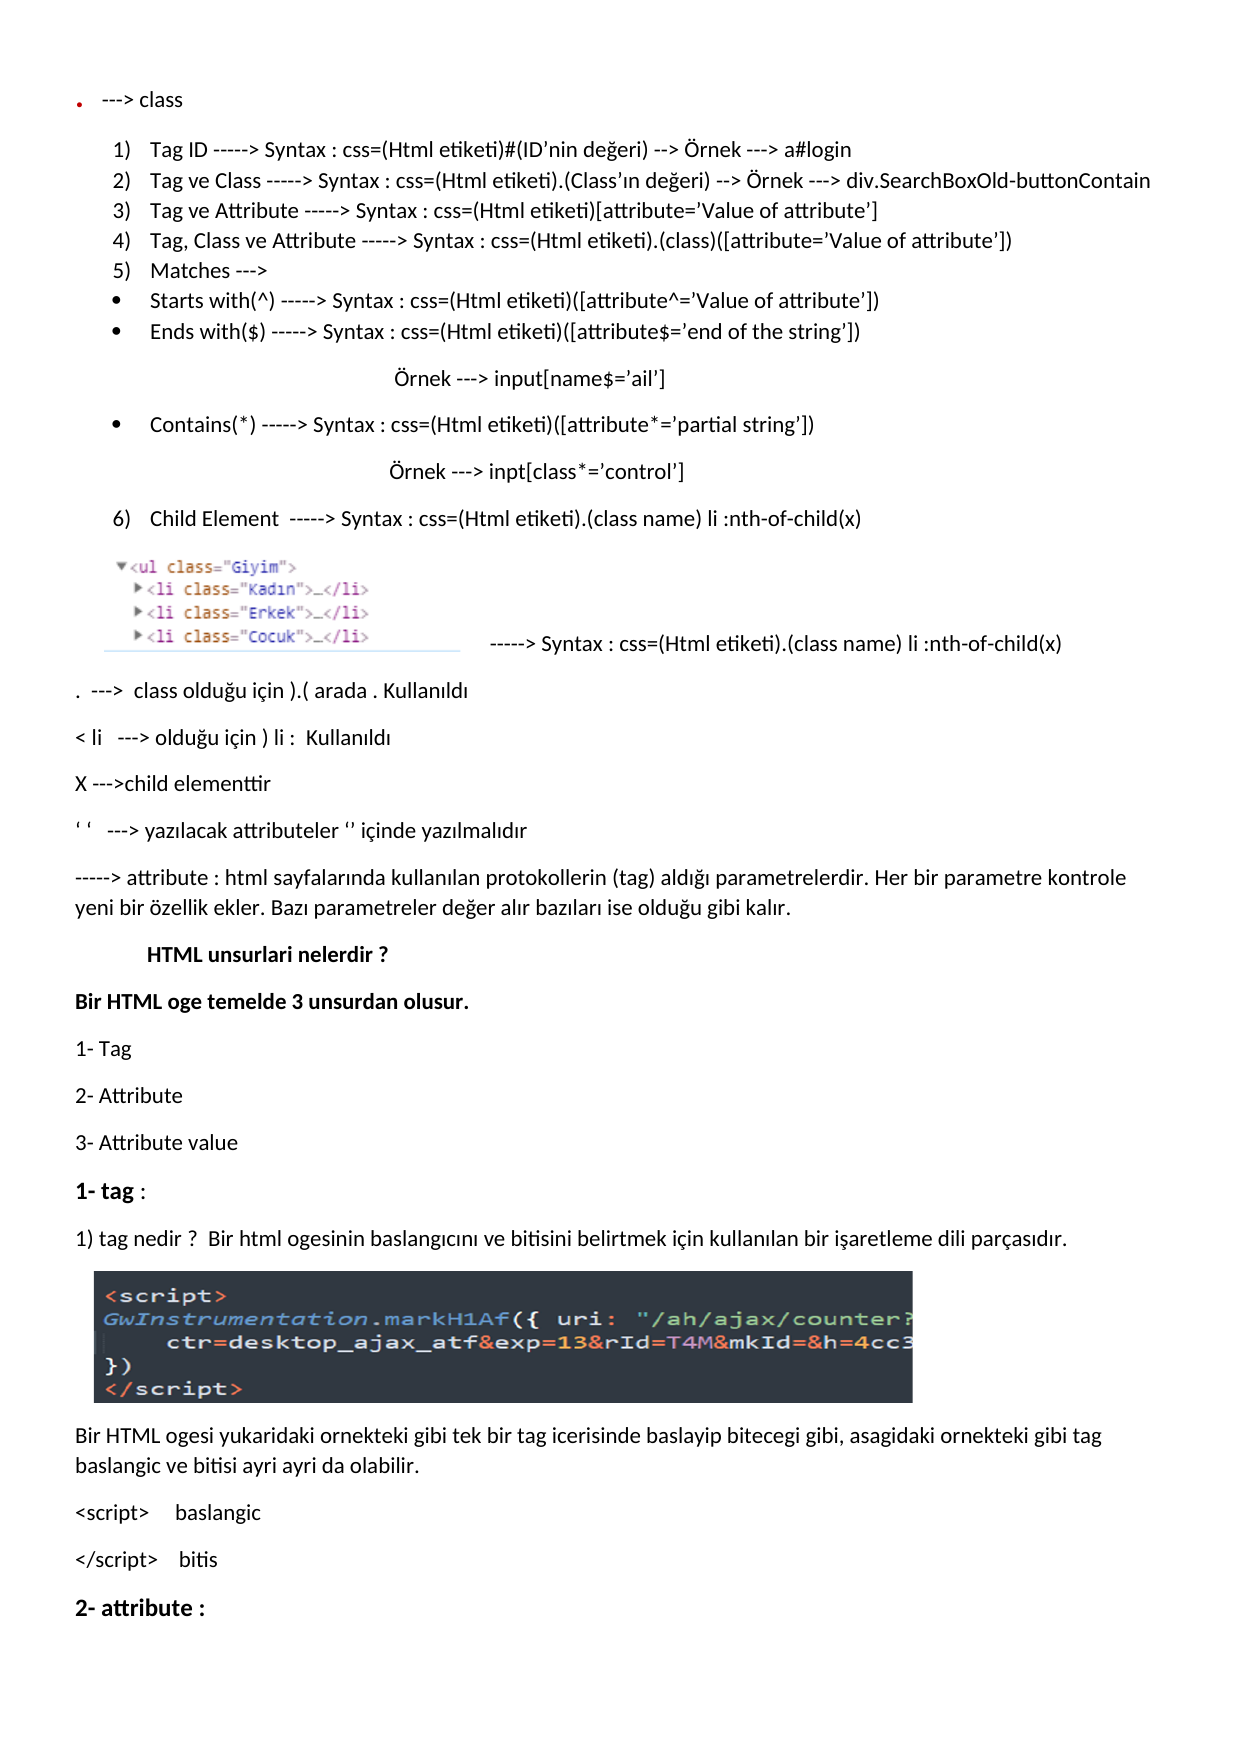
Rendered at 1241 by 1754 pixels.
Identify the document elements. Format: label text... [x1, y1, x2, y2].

text </script> bitis [75, 1545, 1165, 1573]
text -----> attribute : html sayfalarında kullanılan protokollerin (tag) aldığı parametrelerdir. Her bir parametre kontrole yeni bir özellik ekler. Bazı parametreler değer alır bazıları ise olduğu gibi kalır. [75, 863, 1165, 922]
text HTML unsurlari nelerdir ? [75, 940, 1165, 968]
list Child Element -----> Syntax : css=(Html etiketi).(class name) li :nth-of-child(x) [112, 504, 1165, 532]
text . ---> class [75, 75, 1165, 116]
list Contains(*) -----> Syntax : css=(Html etiketi)([attribute*=’partial string’]) [112, 411, 1165, 439]
text ‘ ‘ ---> yazılacak attributeler ‘’ içinde yazılmalıdır [75, 816, 1165, 844]
text . ---> class olduğu için ).( arada . Kullanıldı [75, 676, 1165, 704]
text 3- Attribute value [75, 1128, 1165, 1156]
text Örnek ---> inpt[class*=’control’] [75, 457, 1165, 486]
list Tag, Class ve Attribute -----> Syntax : css=(Html etiketi).(class)([attribute=’Value of attribute’]) [112, 226, 1165, 254]
list Tag ID -----> Syntax : css=(Html etiketi)#(ID’nin değeri) --> Örnek ---> a#login [112, 136, 1165, 164]
text -----> Syntax : css=(Html etiketi).(class name) li :nth-of-child(x) [75, 551, 1165, 657]
list Tag ve Attribute -----> Syntax : css=(Html etiketi)[attribute=’Value of attribute’] [112, 196, 1165, 224]
list Ends with($) -----> Syntax : css=(Html etiketi)([attribute$=’end of the string’]) [112, 317, 1165, 345]
text Bir HTML ogesi yukaridaki ornekteki gibi tek bir tag icerisinde baslayip bitecegi gibi, asagidaki ornekteki gibi tag baslangic ve bitisi ayri ayri da olabilir. [75, 1421, 1165, 1479]
list Starts with(^) -----> Syntax : css=(Html etiketi)([attribute^=’Value of attribute’]) [112, 287, 1165, 315]
text <script> baslangic [75, 1498, 1165, 1526]
text X --->child elementtir [75, 769, 1165, 798]
list Matches ---> [112, 256, 1165, 284]
text 1- tag : [75, 1175, 1165, 1205]
text 2- Attribute [75, 1081, 1165, 1109]
list Tag ve Class -----> Syntax : css=(Html etiketi).(Class’ın değeri) --> Örnek ---> div.SearchBoxOld-buttonContain [112, 166, 1165, 194]
text Örnek ---> input[name$=’ail’] [75, 364, 1165, 392]
text 2- attribute : [75, 1592, 1165, 1623]
text 1) tag nedir ? Bir html ogesinin baslangıcını ve bitisini belirtmek için kullanılan bir işaretleme dili parçasıdır. [75, 1224, 1165, 1252]
text < li ---> olduğu için ) li : Kullanıldı [75, 723, 1165, 751]
text 1- Tag [75, 1034, 1165, 1062]
text Bir HTML oge temelde 3 unsurdan olusur. [75, 987, 1165, 1015]
